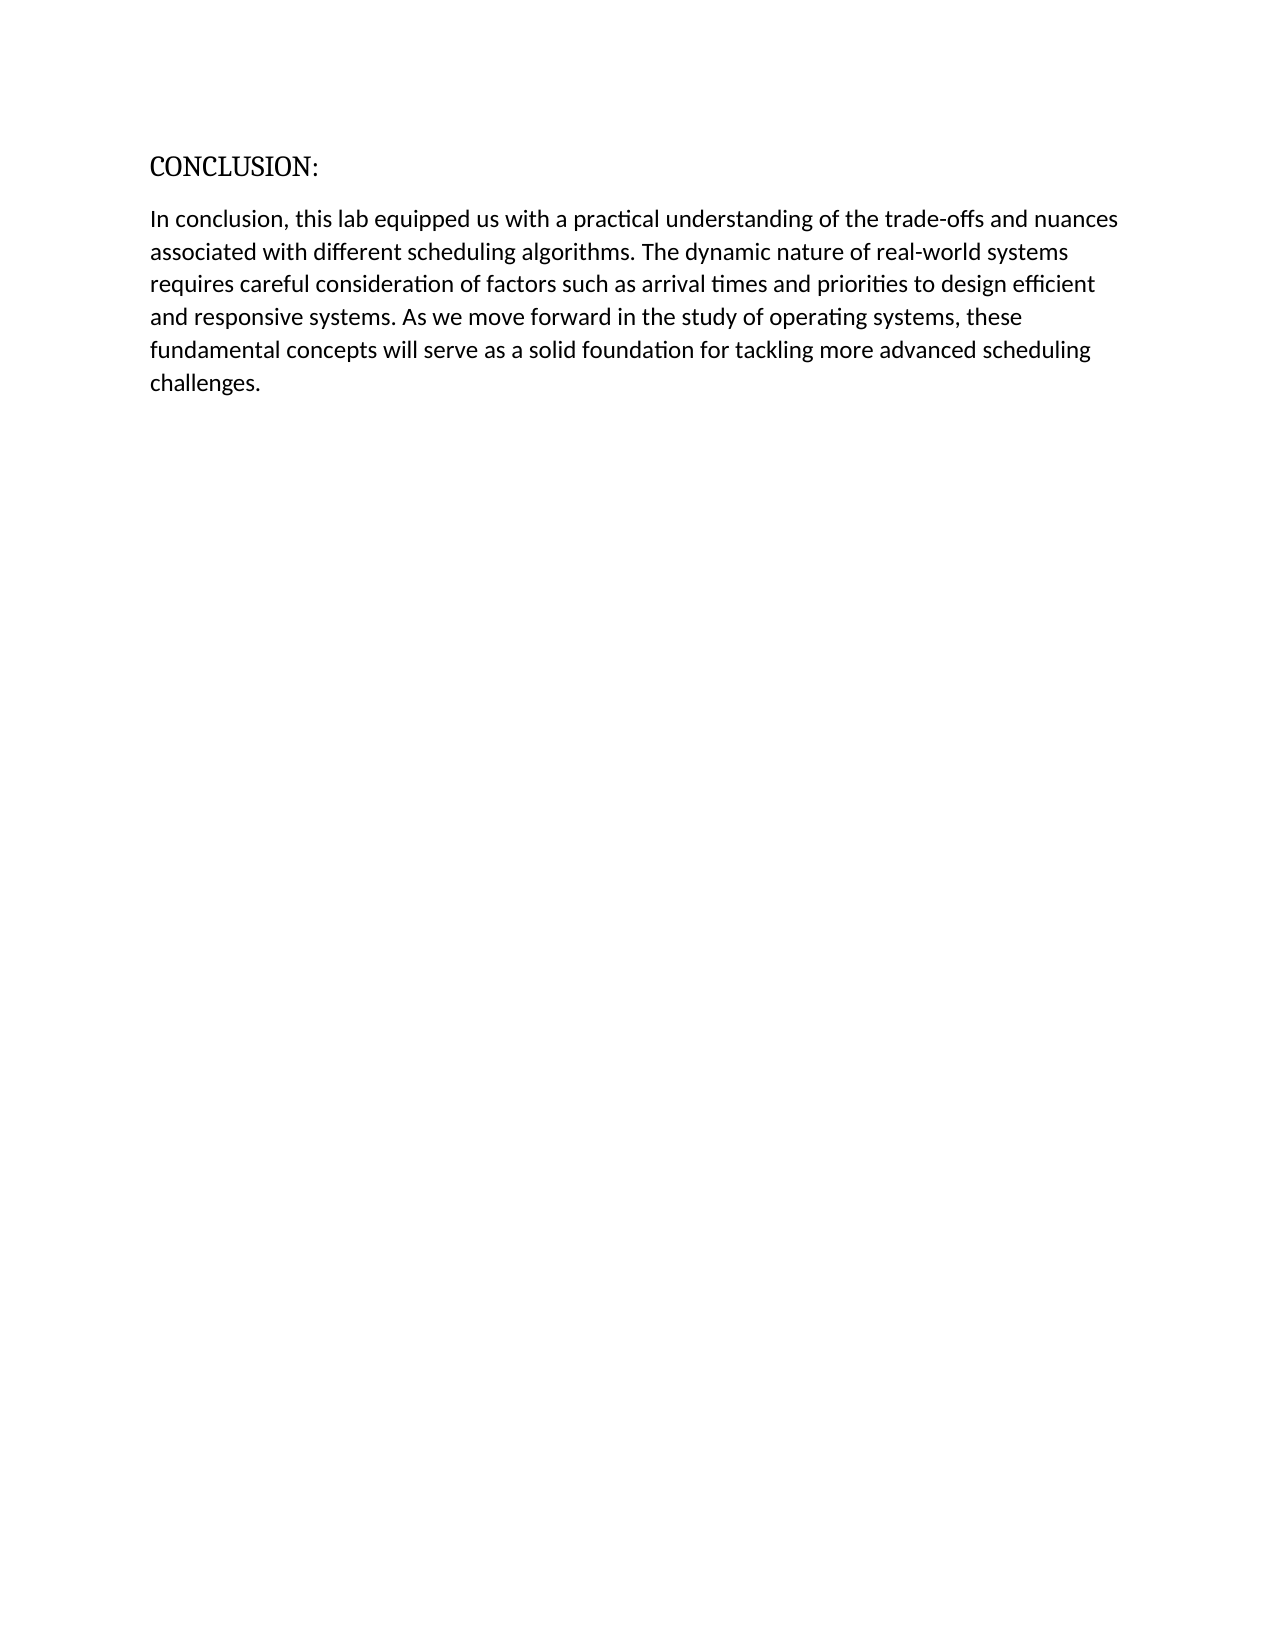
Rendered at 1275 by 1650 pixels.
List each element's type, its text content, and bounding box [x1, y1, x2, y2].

text In conclusion, this lab equipped us with a practical understanding of the trade-offs and nuances associated with different scheduling algorithms. The dynamic nature of real-world systems requires careful consideration of factors such as arrival times and priorities to design efficient and responsive systems. As we move forward in the study of operating systems, these fundamental concepts will serve as a solid foundation for tackling more advanced scheduling challenges. [150, 203, 1128, 398]
subtitle CONCLUSION: [150, 150, 1275, 183]
